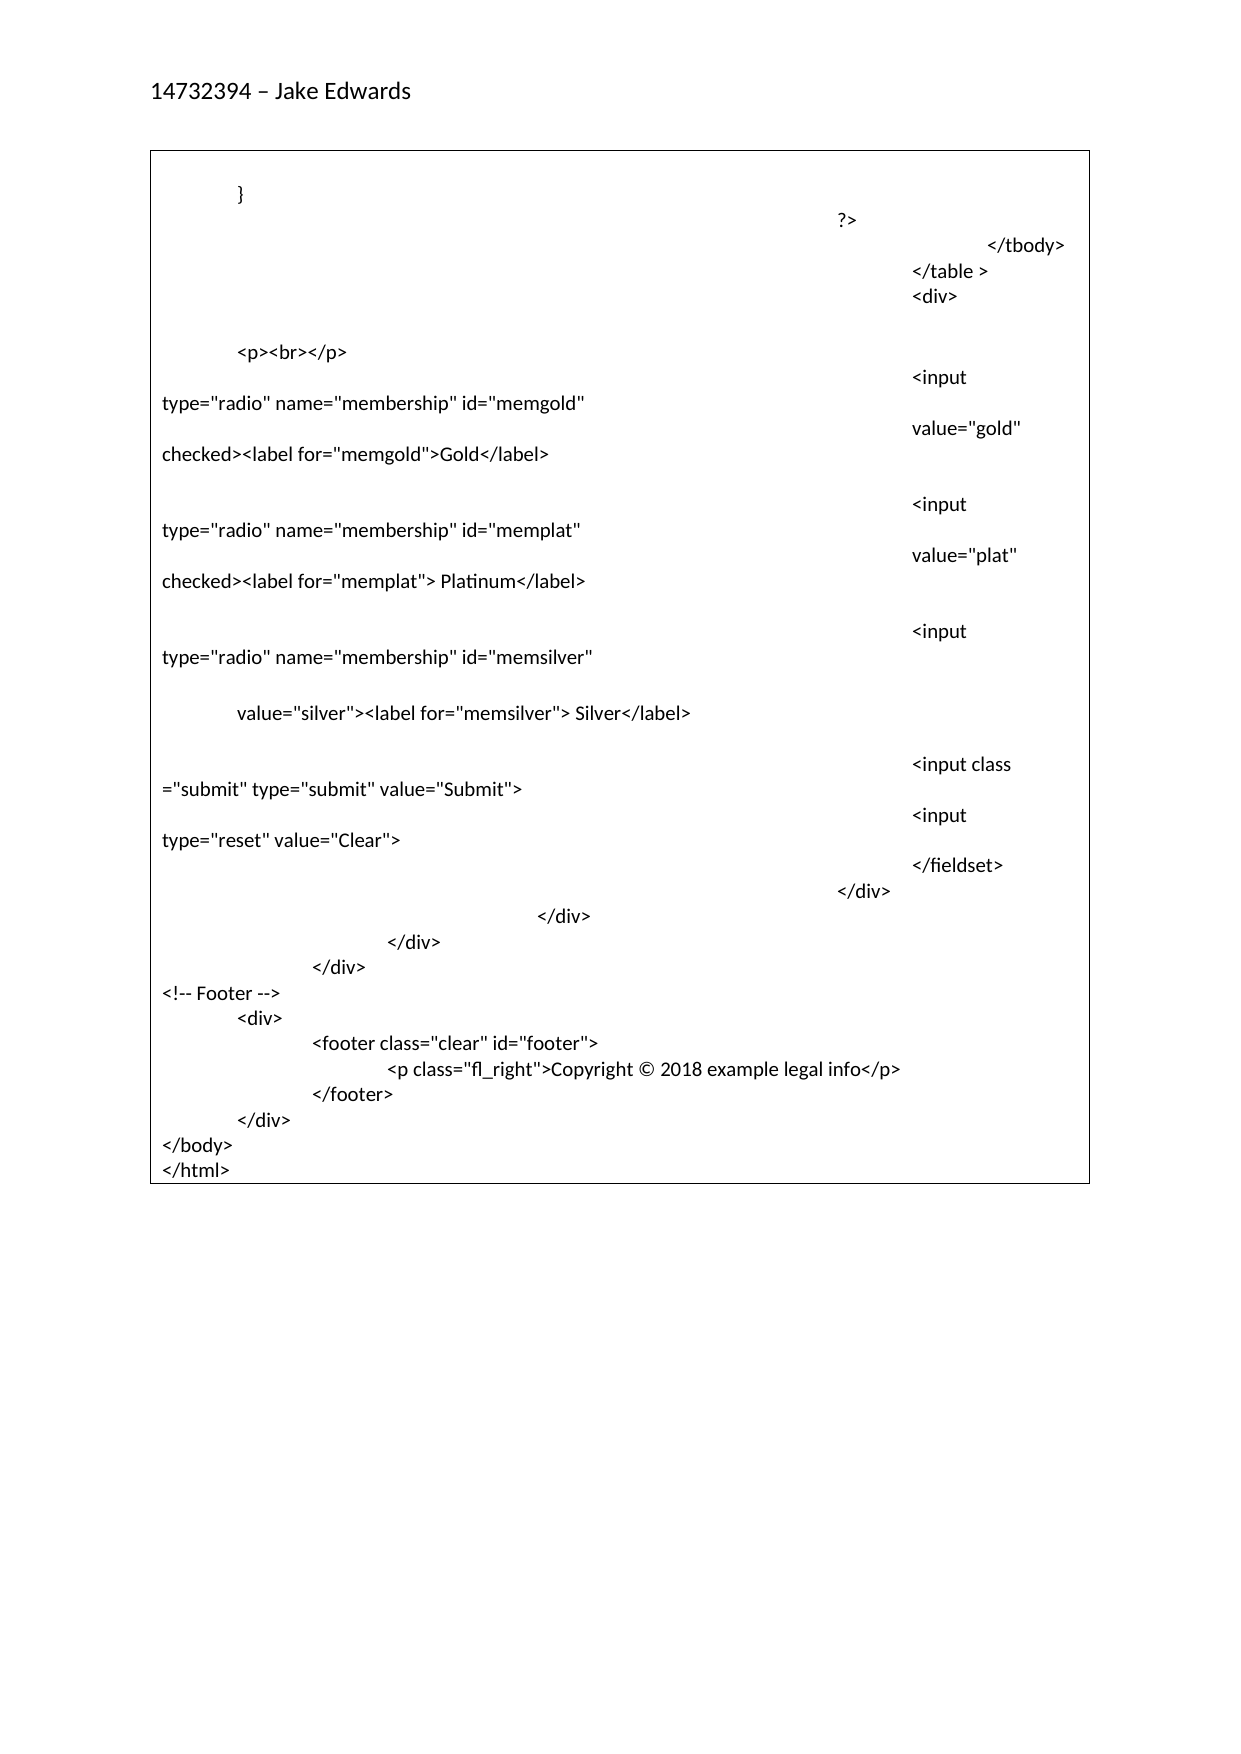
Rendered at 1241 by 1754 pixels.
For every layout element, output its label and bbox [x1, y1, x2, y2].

table_header [151, 151, 1089, 1351]
